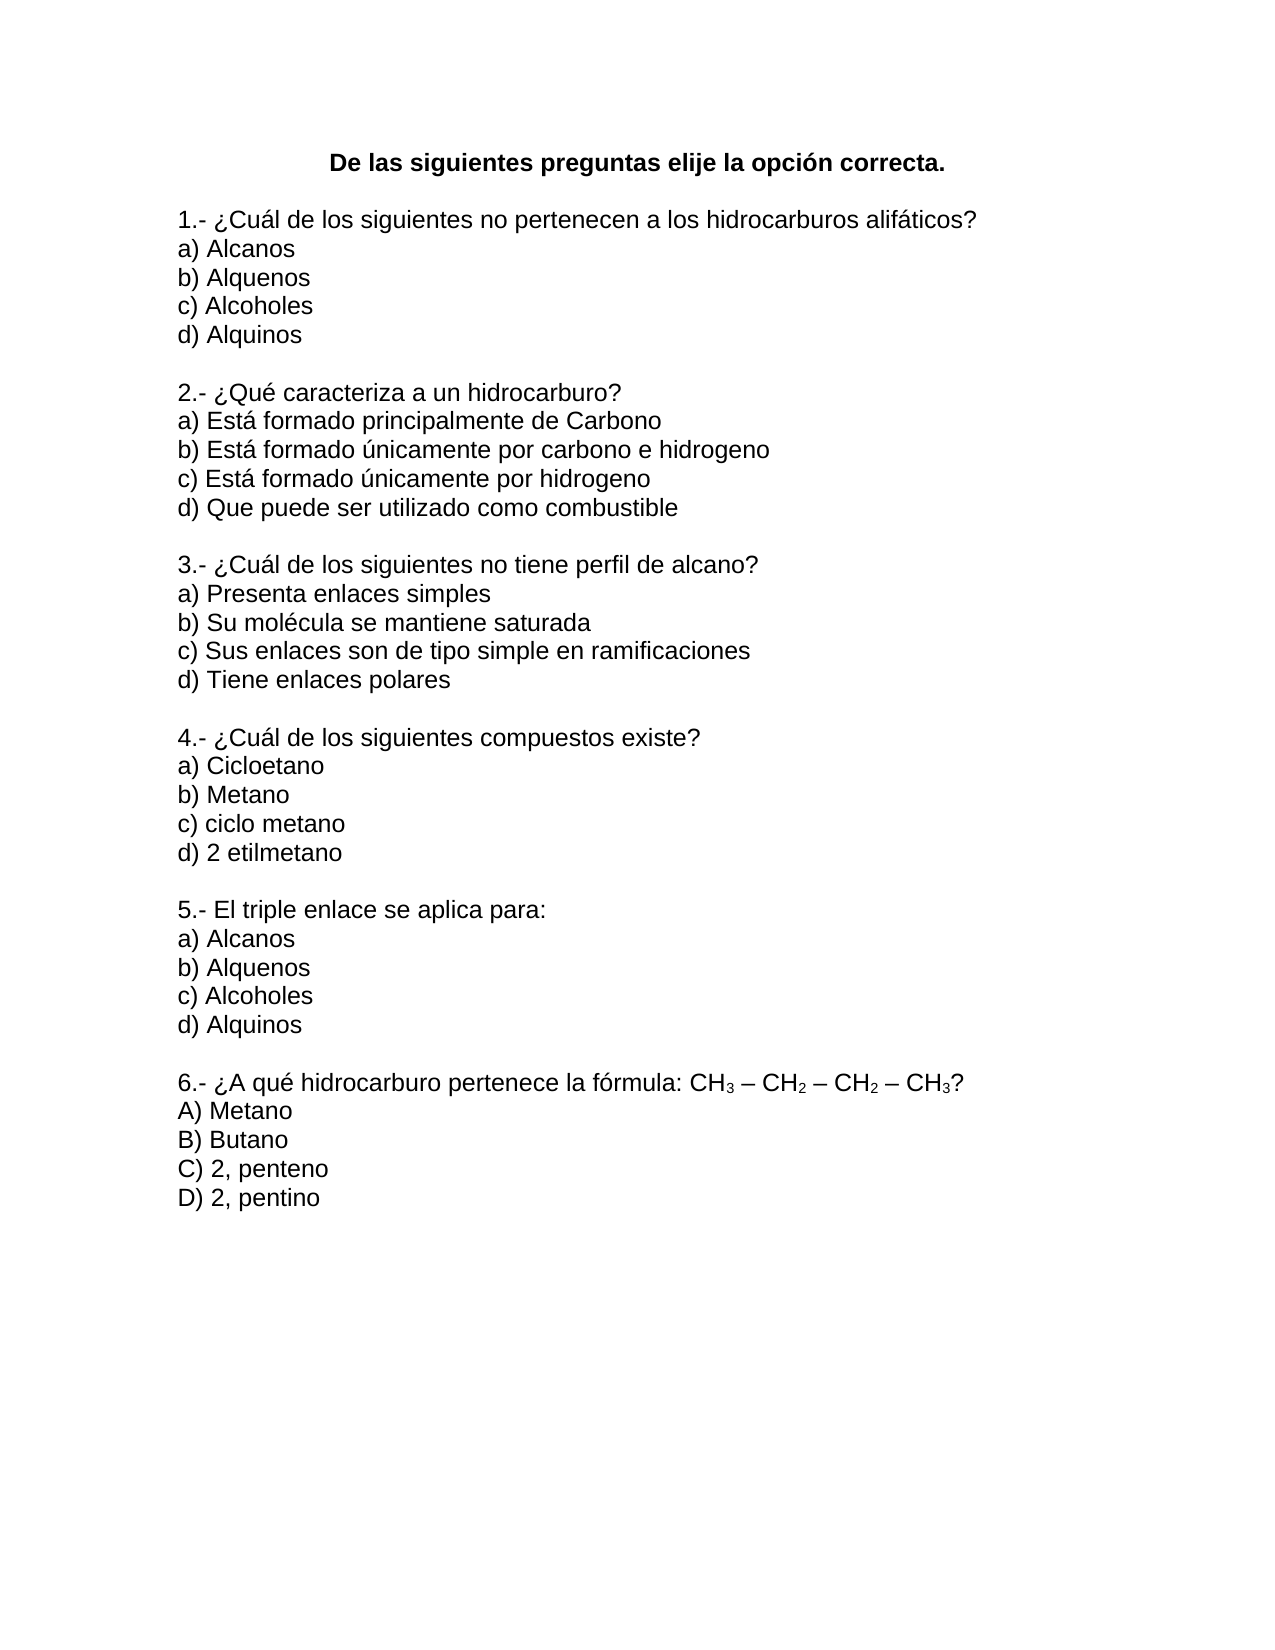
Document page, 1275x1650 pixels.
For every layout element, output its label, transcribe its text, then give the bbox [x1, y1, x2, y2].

text d) Que puede ser utilizado como combustible [177, 493, 1098, 521]
text b) Su molécula se mantiene saturada [177, 608, 1098, 636]
text c) Alcoholes [177, 291, 1098, 320]
text d) Tiene enlaces polares [177, 665, 1098, 694]
text 6.- ¿A qué hidrocarburo pertenece la fórmula: CH3 – CH2 – CH2 – CH3? [177, 1068, 1098, 1096]
text a) Presenta enlaces simples [177, 579, 1098, 608]
text d) Alquinos [177, 320, 1098, 349]
text c) ciclo metano [177, 809, 1098, 838]
text B) Butano [177, 1125, 1098, 1154]
text c) Sus enlaces son de tipo simple en ramificaciones [177, 636, 1098, 665]
text d) 2 etilmetano [177, 838, 1098, 866]
text 5.- El triple enlace se aplica para: [177, 895, 1098, 924]
text b) Metano [177, 780, 1098, 809]
text C) 2, penteno [177, 1154, 1098, 1183]
text a) Alcanos [177, 234, 1098, 263]
text d) Alquinos [177, 1010, 1098, 1039]
text 4.- ¿Cuál de los siguientes compuestos existe? [177, 723, 1098, 751]
text c) Alcoholes [177, 981, 1098, 1010]
text 3.- ¿Cuál de los siguientes no tiene perfil de alcano? [177, 550, 1098, 579]
text c) Está formado únicamente por hidrogeno [177, 464, 1098, 493]
text D) 2, pentino [177, 1183, 1098, 1211]
text a) Cicloetano [177, 751, 1098, 780]
text b) Alquenos [177, 263, 1098, 291]
text 2.- ¿Qué caracteriza a un hidrocarburo? [177, 378, 1098, 406]
text b) Está formado únicamente por carbono e hidrogeno [177, 435, 1098, 464]
text a) Alcanos [177, 924, 1098, 953]
text a) Está formado principalmente de Carbono [177, 406, 1098, 435]
text b) Alquenos [177, 953, 1098, 981]
text De las siguientes preguntas elije la opción correcta. [177, 148, 1098, 176]
text A) Metano [177, 1096, 1098, 1125]
text 1.- ¿Cuál de los siguientes no pertenecen a los hidrocarburos alifáticos? [177, 205, 1098, 234]
